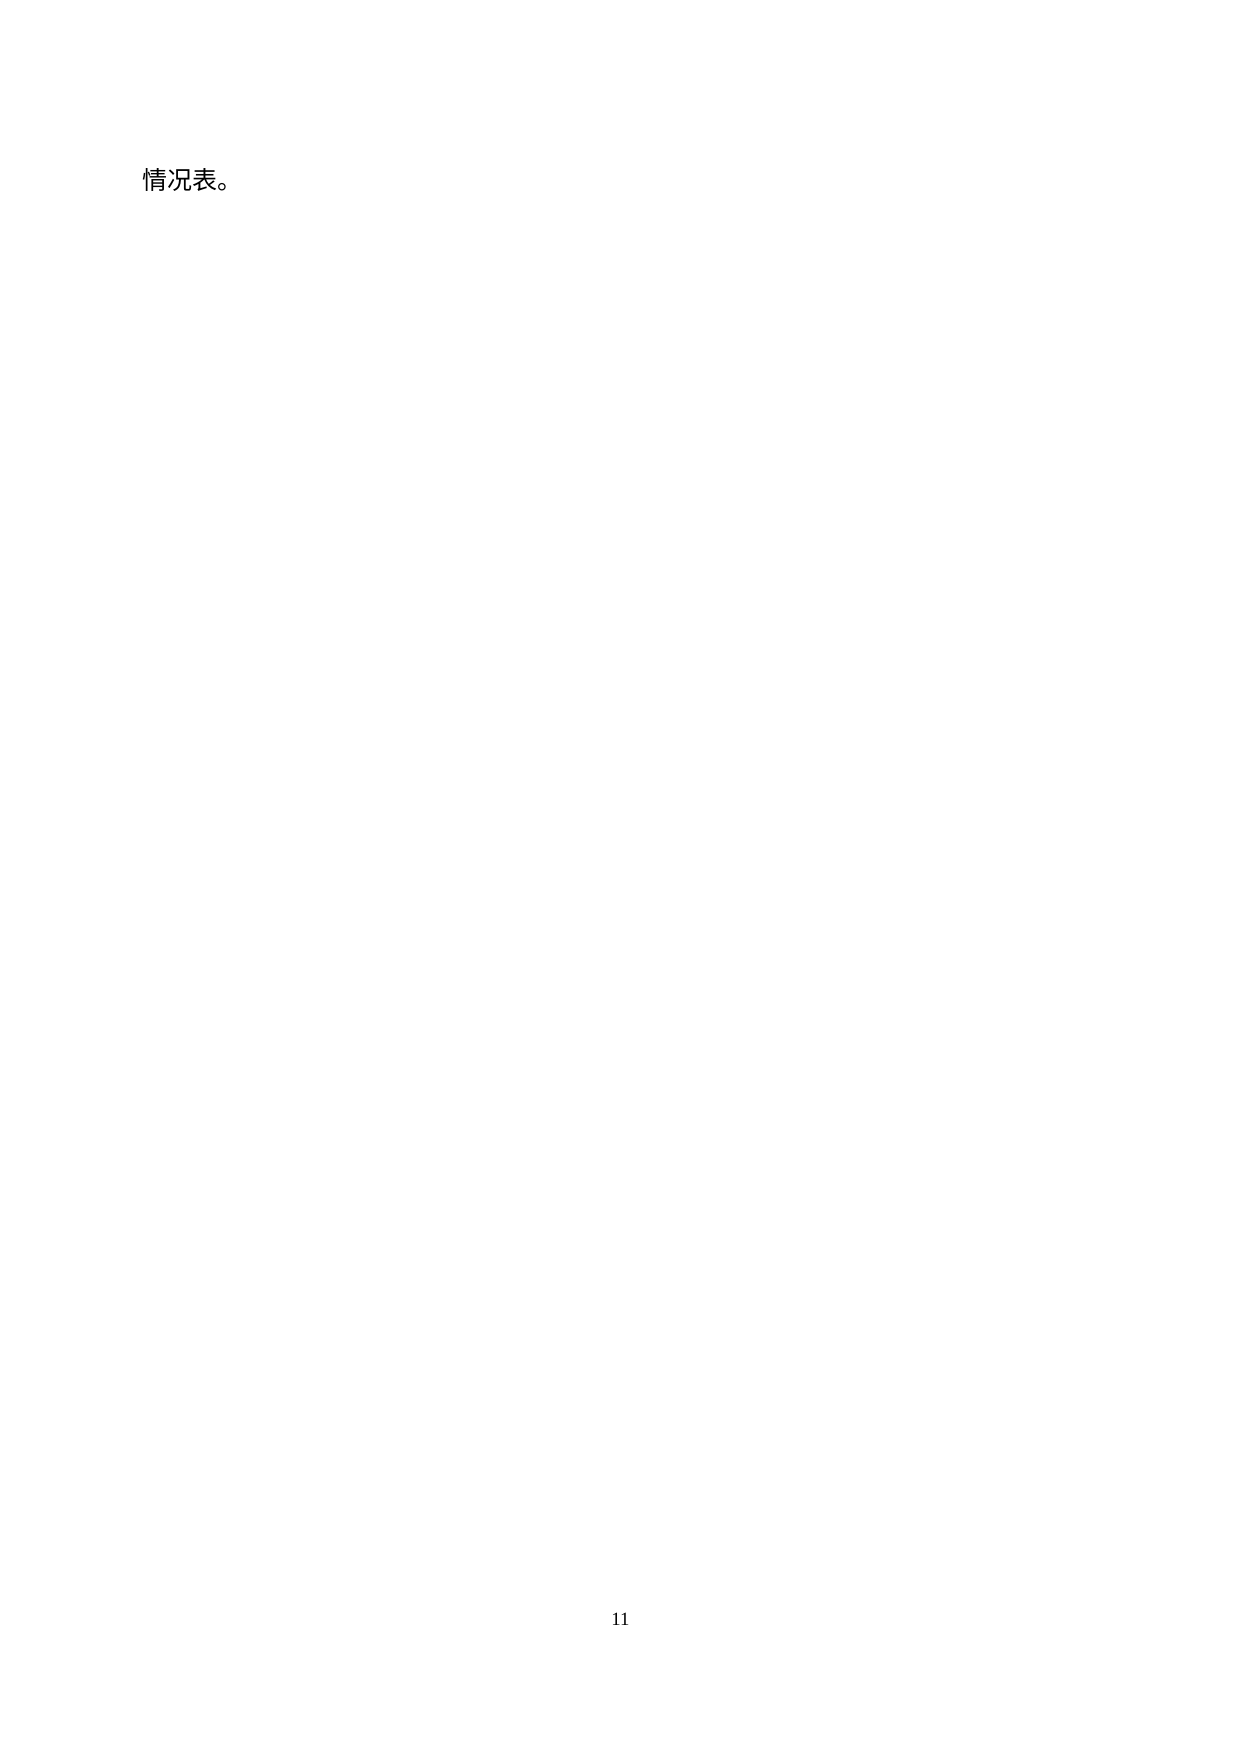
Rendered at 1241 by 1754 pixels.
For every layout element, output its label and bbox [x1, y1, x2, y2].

text [142, 144, 1098, 212]
